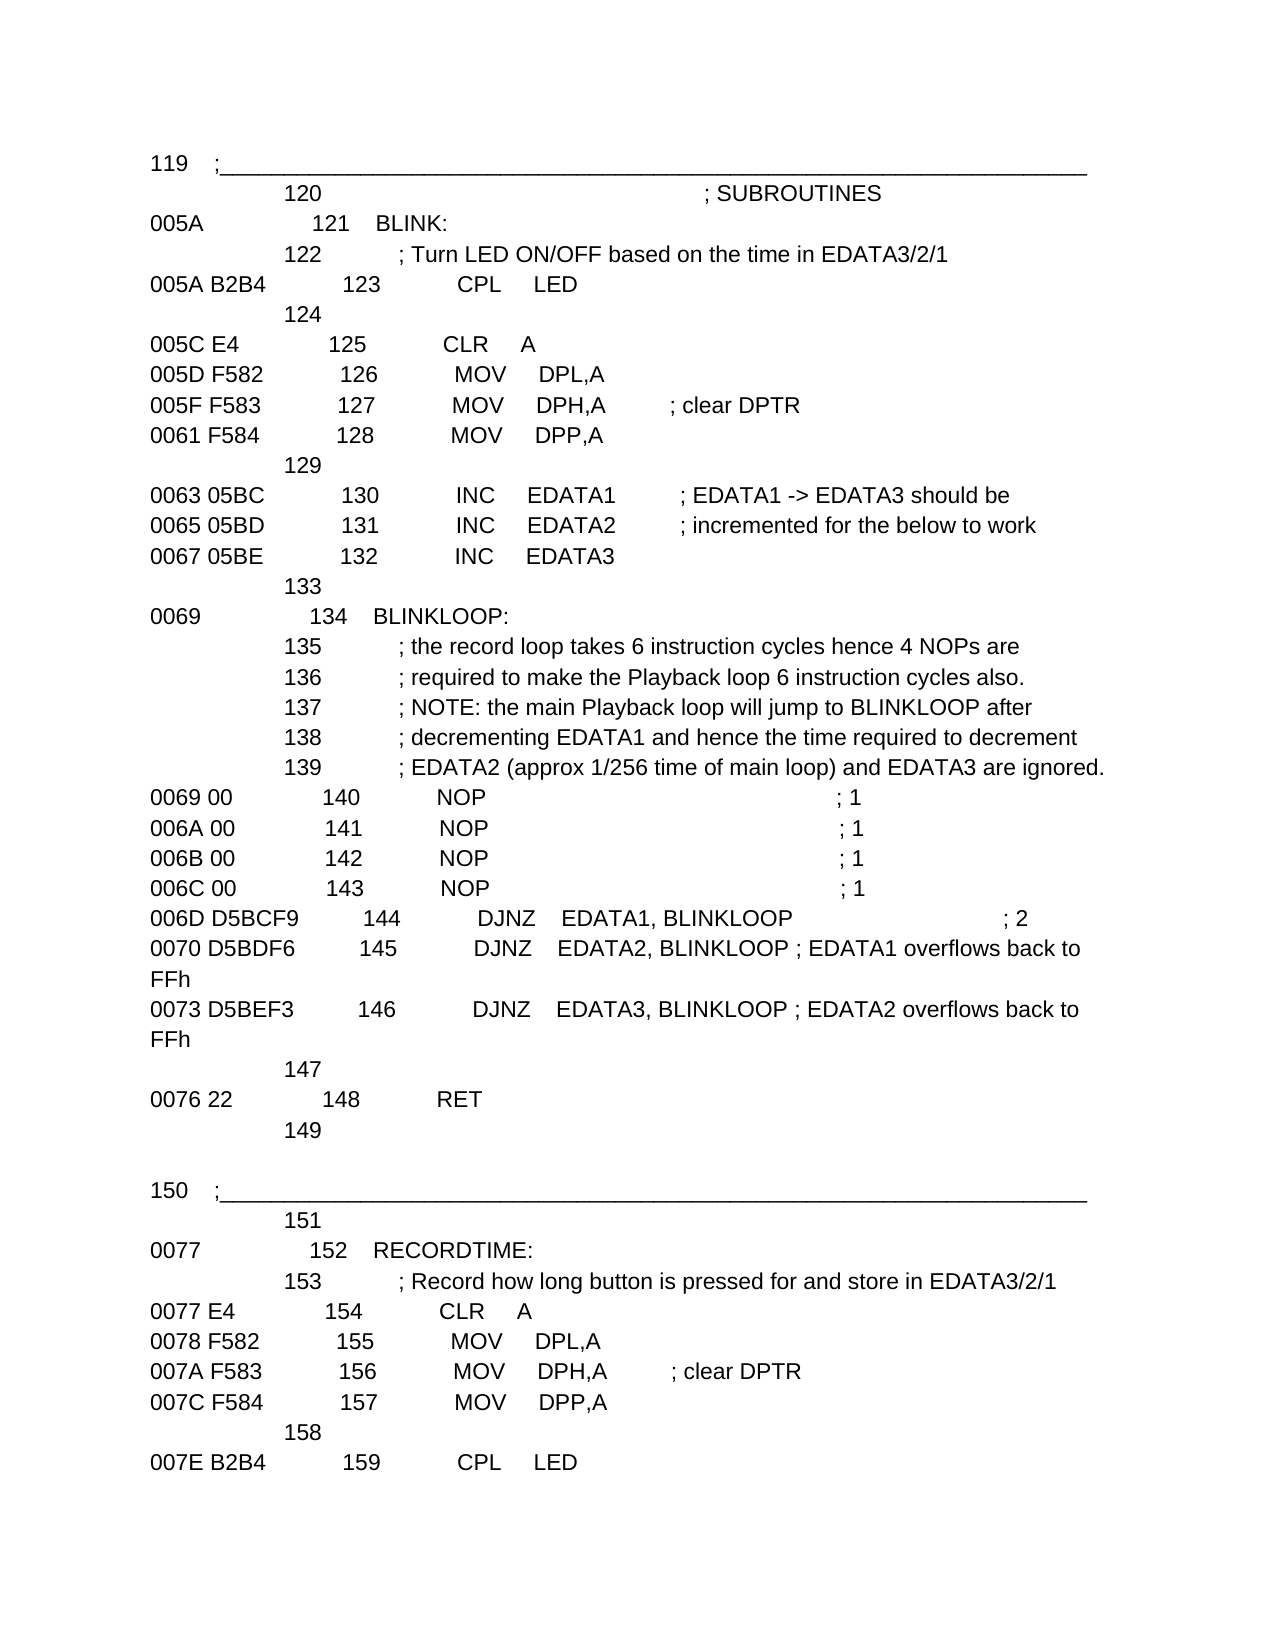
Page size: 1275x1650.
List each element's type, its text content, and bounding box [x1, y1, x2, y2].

text 138 ; decrementing EDATA1 and hence the time required to decrement [150, 724, 1125, 750]
text 006B 00 142 NOP ; 1 [150, 845, 1125, 871]
text 006A 00 141 NOP ; 1 [150, 814, 1125, 841]
text 150 ;____________________________________________________________________ [150, 1147, 1125, 1203]
text 0065 05BD 131 INC EDATA2 ; incremented for the below to work [150, 512, 1125, 539]
text 007C F584 157 MOV DPP,A [150, 1388, 1125, 1415]
text 006D D5BCF9 144 DJNZ EDATA1, BLINKLOOP ; 2 [150, 905, 1125, 932]
text 005D F582 126 MOV DPL,A [150, 361, 1125, 388]
text 0067 05BE 132 INC EDATA3 [150, 543, 1125, 569]
text 0073 D5BEF3 146 DJNZ EDATA3, BLINKLOOP ; EDATA2 overflows back to FFh [150, 996, 1125, 1052]
text 120 ; SUBROUTINES [150, 180, 1125, 207]
text 0077 E4 154 CLR A [150, 1298, 1125, 1324]
text 147 [150, 1056, 1125, 1083]
text 005A 121 BLINK: [150, 210, 1125, 237]
text 005A B2B4 123 CPL LED [150, 271, 1125, 297]
text 151 [150, 1207, 1125, 1234]
text 0063 05BC 130 INC EDATA1 ; EDATA1 -> EDATA3 should be [150, 482, 1125, 509]
text 139 ; EDATA2 (approx 1/256 time of main loop) and EDATA3 are ignored. [150, 754, 1125, 781]
text 129 [150, 452, 1125, 478]
text 0077 152 RECORDTIME: [150, 1237, 1125, 1264]
text 0069 134 BLINKLOOP: [150, 603, 1125, 629]
text 136 ; required to make the Playback loop 6 instruction cycles also. [150, 663, 1125, 690]
text 122 ; Turn LED ON/OFF based on the time in EDATA3/2/1 [150, 241, 1125, 267]
text 006C 00 143 NOP ; 1 [150, 875, 1125, 901]
text 137 ; NOTE: the main Playback loop will jump to BLINKLOOP after [150, 694, 1125, 720]
text 007E B2B4 159 CPL LED [150, 1449, 1125, 1475]
text 007A F583 156 MOV DPH,A ; clear DPTR [150, 1358, 1125, 1385]
text 124 [150, 301, 1125, 327]
text 0078 F582 155 MOV DPL,A [150, 1328, 1125, 1354]
text 0076 22 148 RET [150, 1086, 1125, 1113]
text 0070 D5BDF6 145 DJNZ EDATA2, BLINKLOOP ; EDATA1 overflows back to FFh [150, 935, 1125, 992]
text 0061 F584 128 MOV DPP,A [150, 422, 1125, 448]
text 158 [150, 1419, 1125, 1445]
text 005C E4 125 CLR A [150, 331, 1125, 358]
text 153 ; Record how long button is pressed for and store in EDATA3/2/1 [150, 1268, 1125, 1294]
text 133 [150, 573, 1125, 599]
text 149 [150, 1117, 1125, 1143]
text 0069 00 140 NOP ; 1 [150, 784, 1125, 811]
text 135 ; the record loop takes 6 instruction cycles hence 4 NOPs are [150, 633, 1125, 660]
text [150, 150, 1125, 176]
text 005F F583 127 MOV DPH,A ; clear DPTR [150, 392, 1125, 418]
